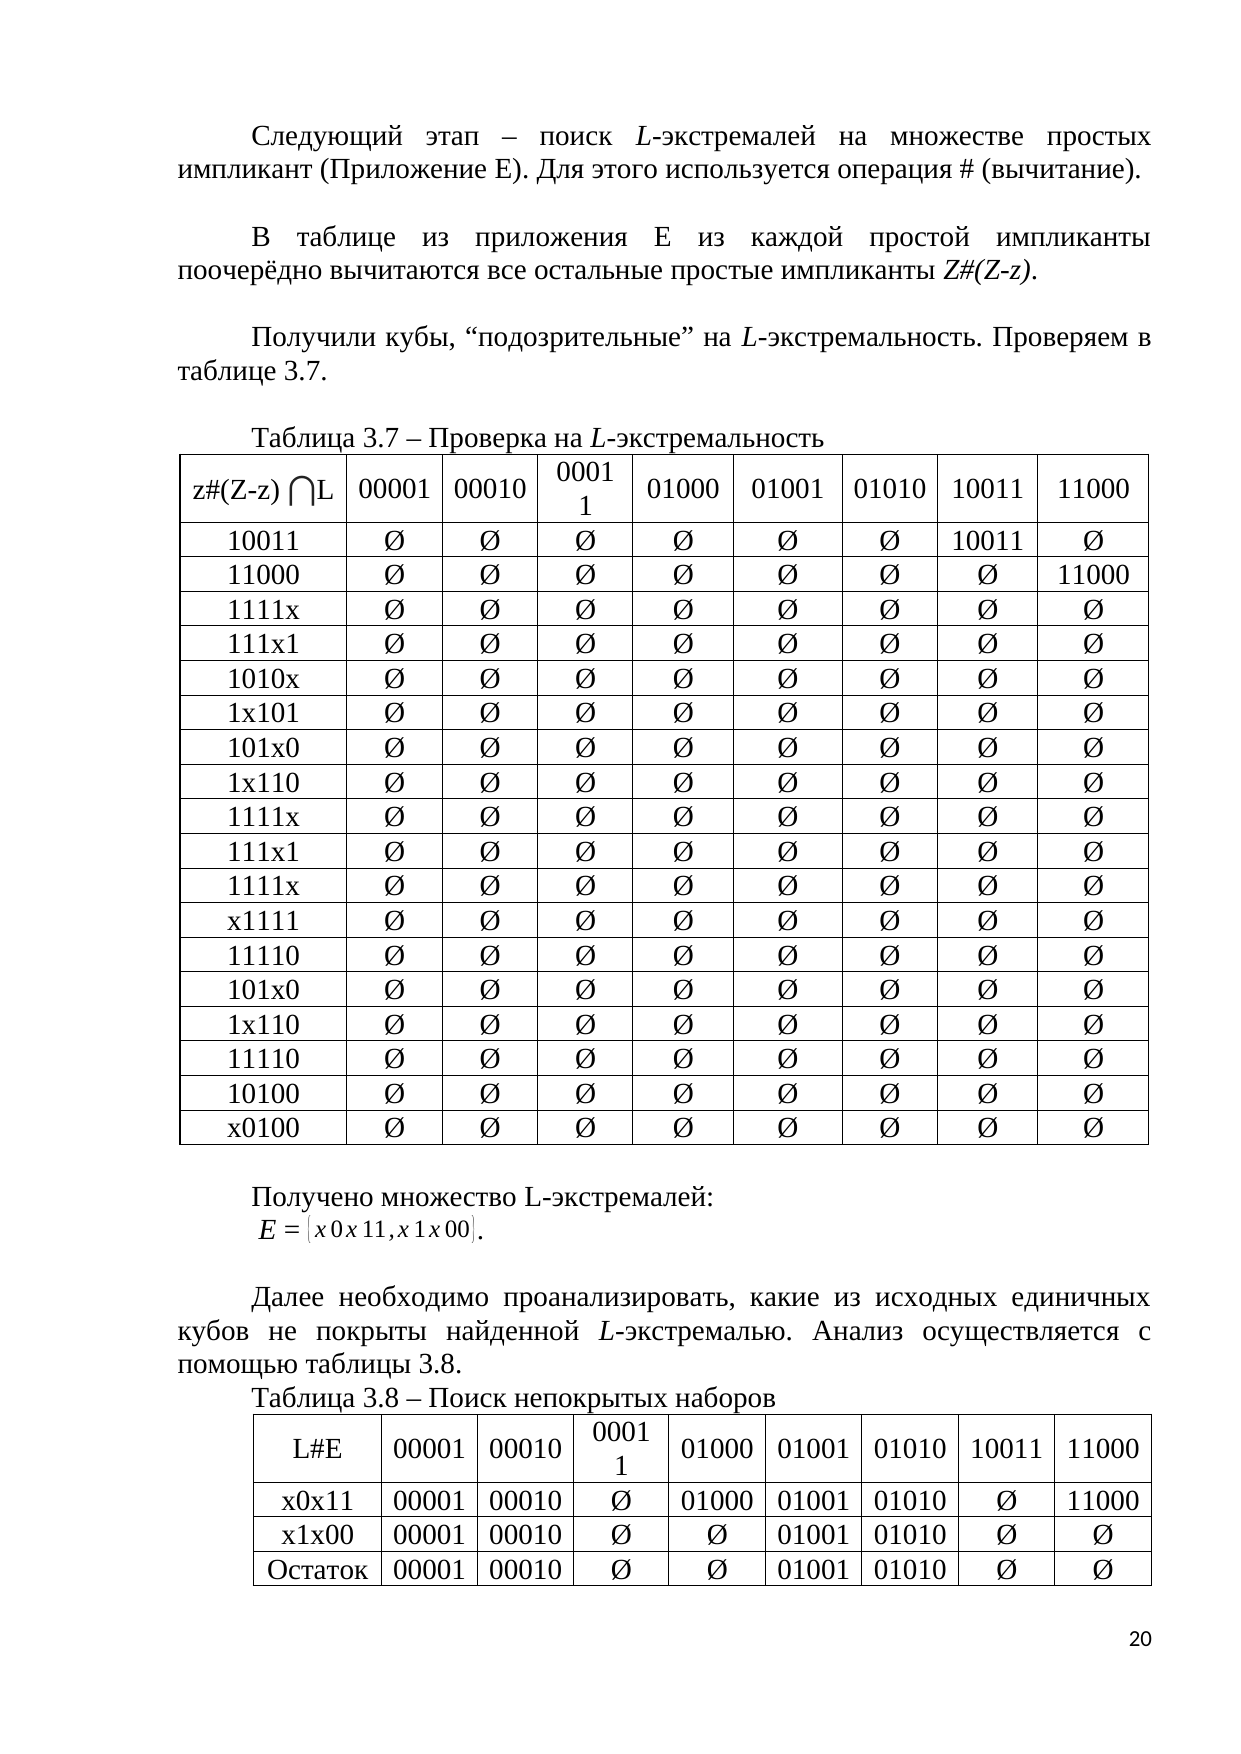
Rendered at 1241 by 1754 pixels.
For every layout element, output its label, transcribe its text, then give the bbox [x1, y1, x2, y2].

table_cell Ø [443, 834, 537, 867]
table_cell Ø [1038, 834, 1148, 867]
table_cell Ø [633, 730, 733, 764]
table_cell Ø [538, 938, 632, 971]
table_cell Ø [843, 696, 937, 729]
table_cell Ø [843, 903, 937, 937]
table_cell Ø [633, 938, 733, 971]
table_cell x0100 [181, 1111, 346, 1144]
table_header 01001 [766, 1415, 861, 1482]
table_cell Ø [633, 1041, 733, 1075]
table_cell Ø [633, 765, 733, 798]
table_cell Ø [959, 1517, 1054, 1551]
table_cell Ø [1038, 903, 1148, 937]
table_cell Ø [443, 799, 537, 833]
table_cell Ø [538, 834, 632, 867]
table_cell Ø [443, 972, 537, 1006]
table_cell 01001 [766, 1517, 861, 1551]
table_cell Ø [734, 626, 842, 660]
table_cell Ø [938, 1007, 1037, 1040]
table_cell Ø [734, 1041, 842, 1075]
table_cell Ø [1038, 730, 1148, 764]
table_cell Ø [443, 592, 537, 625]
table_cell Ø [538, 1007, 632, 1040]
table_header 10011 [959, 1415, 1054, 1482]
table_cell Ø [669, 1552, 765, 1585]
table_cell Ø [443, 1041, 537, 1075]
table_header 01001 [734, 455, 842, 522]
table_cell Ø [538, 626, 632, 660]
table_header 00010 [478, 1415, 573, 1482]
table_cell 11110 [181, 938, 346, 971]
table_cell Ø [938, 938, 1037, 971]
table_cell Ø [959, 1483, 1054, 1516]
table_cell Ø [843, 1076, 937, 1109]
table_cell Ø [1038, 765, 1148, 798]
text Таблица 3.7 – Проверка на L-экстремальность [177, 420, 1152, 453]
table_cell 01010 [862, 1483, 958, 1516]
table_cell Ø [938, 1041, 1037, 1075]
table_cell Ø [734, 765, 842, 798]
table_cell 1x110 [181, 765, 346, 798]
table_cell Ø [1038, 661, 1148, 694]
table_cell 1111x [181, 799, 346, 833]
table_cell 00001 [382, 1517, 477, 1551]
table_cell Ø [734, 730, 842, 764]
table_cell Ø [347, 592, 442, 625]
table_cell Ø [843, 661, 937, 694]
table_cell 00010 [478, 1517, 573, 1551]
table_cell Ø [938, 557, 1037, 591]
table_cell 11000 [1055, 1483, 1151, 1516]
table_cell Ø [538, 799, 632, 833]
table_cell 01000 [669, 1483, 765, 1516]
table_cell Ø [843, 938, 937, 971]
table_header 01010 [862, 1415, 958, 1482]
table_cell Ø [734, 938, 842, 971]
table_cell 01001 [766, 1483, 861, 1516]
table_cell Ø [938, 834, 1037, 867]
table_cell Ø [843, 592, 937, 625]
table_cell Ø [633, 557, 733, 591]
table_cell Ø [633, 523, 733, 556]
table_cell Ø [538, 903, 632, 937]
table_cell Ø [1038, 1007, 1148, 1040]
table_cell 1x101 [181, 696, 346, 729]
table_cell Ø [843, 765, 937, 798]
table_cell 11110 [181, 1041, 346, 1075]
table_cell Ø [347, 938, 442, 971]
table_header 01010 [843, 455, 937, 522]
table_cell Ø [633, 696, 733, 729]
table_cell Ø [843, 1041, 937, 1075]
table_cell Ø [443, 1111, 537, 1144]
table_cell Ø [1038, 1041, 1148, 1075]
table_cell 00001 [382, 1552, 477, 1585]
table_cell Ø [443, 1007, 537, 1040]
table_cell Ø [443, 765, 537, 798]
table_cell Ø [633, 972, 733, 1006]
table_cell Ø [938, 661, 1037, 694]
table_cell Ø [843, 557, 937, 591]
table_header 00011 [574, 1415, 668, 1482]
table_cell Ø [347, 1041, 442, 1075]
table_cell Ø [1038, 626, 1148, 660]
table_cell Ø [938, 972, 1037, 1006]
table_cell 00001 [382, 1483, 477, 1516]
table_cell Ø [347, 972, 442, 1006]
table_cell 01010 [862, 1517, 958, 1551]
table_cell Ø [538, 765, 632, 798]
table_cell 00010 [478, 1483, 573, 1516]
table_cell Ø [1055, 1517, 1151, 1551]
table_header L#E [254, 1415, 381, 1482]
table_cell Ø [443, 1076, 537, 1109]
table_cell Ø [538, 1041, 632, 1075]
table_cell Ø [938, 1111, 1037, 1144]
table_cell Ø [1038, 523, 1148, 556]
table_cell Ø [843, 730, 937, 764]
table_cell Ø [347, 1111, 442, 1144]
table_cell Ø [538, 557, 632, 591]
text Получено множество L-экстремалей: [177, 1179, 1152, 1212]
table_cell Ø [443, 938, 537, 971]
text Следующий этап – поиск L-экстремалей на множестве простых импликант (Приложение Е). Для этого используется операция # (вычитание). [177, 118, 1152, 185]
table_cell Ø [843, 1007, 937, 1040]
table_cell Ø [347, 730, 442, 764]
table_cell Ø [538, 661, 632, 694]
table_cell Ø [843, 799, 937, 833]
table_cell Ø [843, 869, 937, 902]
table_cell Ø [347, 1076, 442, 1109]
text E = . [177, 1212, 1152, 1246]
table_cell Ø [347, 834, 442, 867]
table_cell Ø [347, 661, 442, 694]
table_cell Ø [633, 1076, 733, 1109]
table_cell Ø [843, 972, 937, 1006]
table_cell Ø [938, 696, 1037, 729]
table_cell Ø [443, 661, 537, 694]
table_cell Ø [347, 903, 442, 937]
text Далее необходимо проанализировать, какие из исходных единичных кубов не покрыты найденной L-экстремалью. Анализ осуществляется с помощью таблицы 3.8. [177, 1279, 1152, 1380]
table_cell Ø [843, 834, 937, 867]
table_header 01000 [633, 455, 733, 522]
table_cell Ø [347, 626, 442, 660]
table_cell Ø [633, 903, 733, 937]
table_cell Ø [938, 626, 1037, 660]
table_cell Ø [938, 1076, 1037, 1109]
table_cell Ø [574, 1483, 668, 1516]
table_cell Ø [938, 869, 1037, 902]
table_cell Ø [734, 1007, 842, 1040]
table_cell Ø [347, 1007, 442, 1040]
table_cell Ø [669, 1517, 765, 1551]
table_cell Ø [734, 972, 842, 1006]
table_header 00010 [443, 455, 537, 522]
table_cell Ø [1038, 972, 1148, 1006]
table_cell Ø [734, 834, 842, 867]
text Получили кубы, “подозрительные” на L-экстремальность. Проверяем в таблице 3.7. [177, 319, 1152, 386]
table_cell Ø [633, 661, 733, 694]
table_cell Ø [347, 765, 442, 798]
table_header 00001 [347, 455, 442, 522]
table_cell 11000 [1038, 557, 1148, 591]
table_cell Ø [938, 730, 1037, 764]
table_cell Ø [734, 557, 842, 591]
table_header 11000 [1038, 455, 1148, 522]
table_cell Ø [633, 1007, 733, 1040]
table_cell Ø [938, 799, 1037, 833]
table_cell Ø [734, 869, 842, 902]
table_cell Ø [574, 1517, 668, 1551]
table_cell Ø [1038, 1076, 1148, 1109]
table_cell Ø [843, 626, 937, 660]
table_cell Ø [1038, 869, 1148, 902]
text Таблица 3.8 – Поиск непокрытых наборов [177, 1380, 1152, 1413]
table_cell 11000 [181, 557, 346, 591]
table_cell Ø [347, 557, 442, 591]
table_cell 111x1 [181, 834, 346, 867]
table_cell Ø [538, 592, 632, 625]
table_cell Ø [538, 1111, 632, 1144]
table_cell Ø [938, 765, 1037, 798]
table_cell Ø [443, 869, 537, 902]
table_cell 01001 [766, 1552, 861, 1585]
table_cell Ø [443, 557, 537, 591]
table_cell Ø [633, 834, 733, 867]
table_header z#(Z-z) ⋂L [181, 455, 346, 522]
table_cell Ø [1038, 592, 1148, 625]
table_cell Ø [538, 869, 632, 902]
table_cell Ø [443, 523, 537, 556]
table_cell Ø [1038, 696, 1148, 729]
table_cell Ø [959, 1552, 1054, 1585]
table_cell 1010x [181, 661, 346, 694]
table_cell Ø [1055, 1552, 1151, 1585]
table_cell Ø [734, 799, 842, 833]
table_cell Ø [633, 869, 733, 902]
table_cell Ø [1038, 1111, 1148, 1144]
table_cell Ø [538, 730, 632, 764]
table_cell 00010 [478, 1552, 573, 1585]
table_cell 10011 [938, 523, 1037, 556]
table_cell Ø [734, 903, 842, 937]
table_header 11000 [1055, 1415, 1151, 1482]
table_cell x0x11 [254, 1483, 381, 1516]
table_cell Ø [734, 661, 842, 694]
table_cell Ø [734, 696, 842, 729]
table_cell 1x110 [181, 1007, 346, 1040]
table_cell Ø [347, 799, 442, 833]
table_cell Ø [734, 1111, 842, 1144]
table_cell Ø [1038, 938, 1148, 971]
table_cell 101x0 [181, 730, 346, 764]
table_cell Ø [443, 730, 537, 764]
table_cell Ø [1038, 799, 1148, 833]
table_cell x1111 [181, 903, 346, 937]
table_cell Ø [633, 592, 733, 625]
table_cell Ø [538, 972, 632, 1006]
table_cell Ø [538, 696, 632, 729]
table_cell Ø [443, 903, 537, 937]
table_cell Ø [347, 869, 442, 902]
table_cell 10011 [181, 523, 346, 556]
table_header 01000 [669, 1415, 765, 1482]
table_cell Ø [633, 799, 733, 833]
table_cell 10100 [181, 1076, 346, 1109]
table_cell 1111x [181, 592, 346, 625]
table_cell Ø [938, 592, 1037, 625]
table_cell Ø [538, 1076, 632, 1109]
table_header 00011 [538, 455, 632, 522]
table_cell x1x00 [254, 1517, 381, 1551]
table_cell 111x1 [181, 626, 346, 660]
table_cell Ø [633, 1111, 733, 1144]
table_header 00001 [382, 1415, 477, 1482]
table_cell Ø [734, 523, 842, 556]
table_cell Ø [443, 626, 537, 660]
table_cell Остаток [254, 1552, 381, 1585]
table_cell Ø [734, 592, 842, 625]
table_cell Ø [538, 523, 632, 556]
table_cell Ø [347, 523, 442, 556]
table_cell 1111x [181, 869, 346, 902]
table_cell Ø [347, 696, 442, 729]
table_cell Ø [843, 1111, 937, 1144]
table_cell Ø [574, 1552, 668, 1585]
table_cell 01010 [862, 1552, 958, 1585]
table_cell Ø [443, 696, 537, 729]
table_cell Ø [734, 1076, 842, 1109]
table_cell Ø [843, 523, 937, 556]
table_header 10011 [938, 455, 1037, 522]
table_cell Ø [938, 903, 1037, 937]
table_cell 101x0 [181, 972, 346, 1006]
text В таблице из приложения Е из каждой простой импликанты поочерёдно вычитаются все остальные простые импликанты Z#(Z-z). [177, 219, 1152, 286]
table_cell Ø [633, 626, 733, 660]
